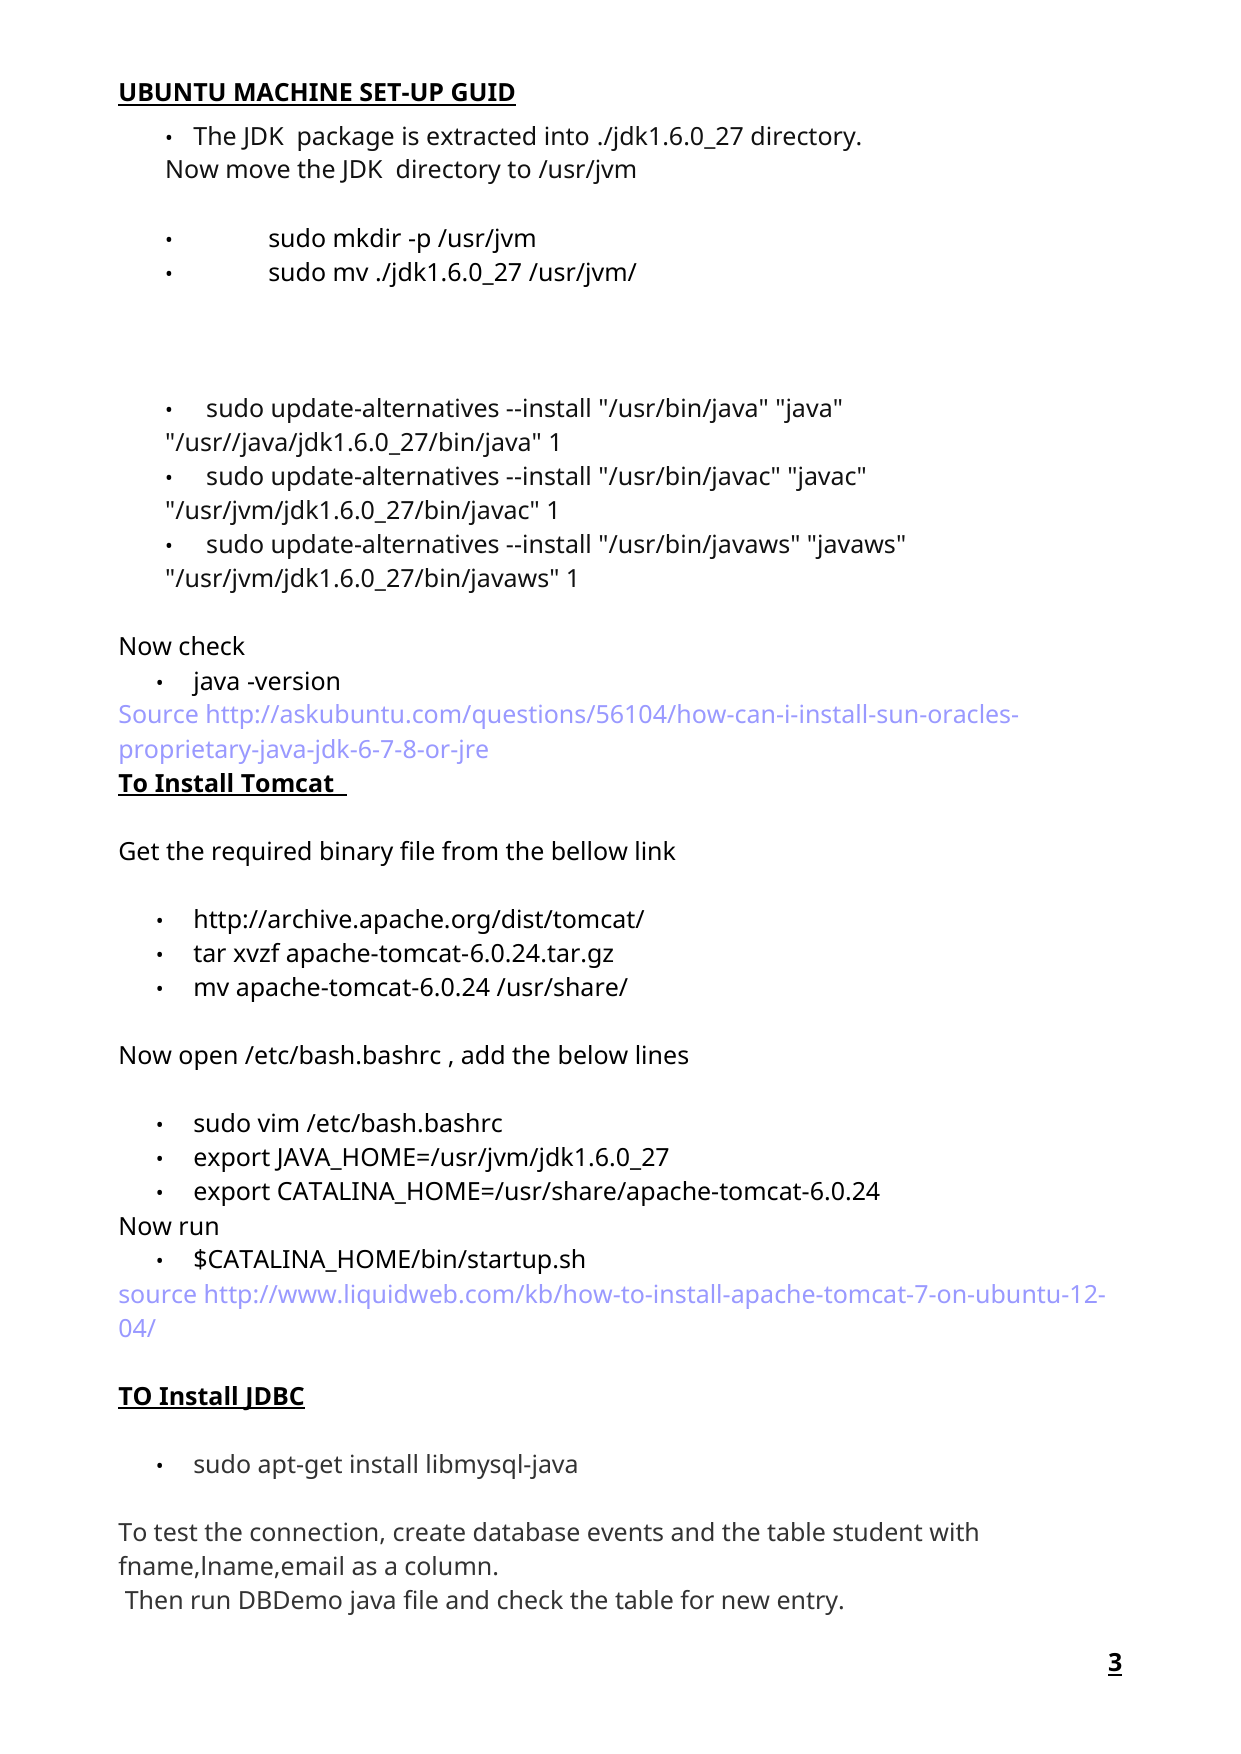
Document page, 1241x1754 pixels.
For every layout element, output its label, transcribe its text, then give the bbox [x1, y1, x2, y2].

text Source http://askubuntu.com/questions/56104/how-can-i-install-sun-oracles-proprietary-java-jdk-6-7-8-or-jre [118, 697, 1122, 765]
list $CATALINA_HOME/bin/startup.sh [156, 1242, 1122, 1276]
list sudo mkdir -p /usr/jvm [165, 220, 1122, 254]
list sudo update-alternatives --install "/usr/bin/javac" "javac" "/usr/jvm/jdk1.6.0_27/bin/javac" 1 [165, 459, 1122, 527]
text Now check [118, 629, 1122, 663]
list sudo apt-get install libmysql-java [156, 1447, 1122, 1481]
list sudo update-alternatives --install "/usr/bin/java" "java" "/usr//java/jdk1.6.0_27/bin/java" 1 [165, 391, 1122, 459]
list The JDK package is extracted into ./jdk1.6.0_27 directory. [165, 118, 1122, 152]
list sudo mv ./jdk1.6.0_27 /usr/jvm/ [165, 254, 1122, 288]
text Now run [118, 1208, 1122, 1242]
list sudo update-alternatives --install "/usr/bin/javaws" "javaws" "/usr/jvm/jdk1.6.0_27/bin/javaws" 1 [165, 527, 1122, 595]
text Then run DBDemo java file and check the table for new entry. [118, 1583, 1122, 1617]
list http://archive.apache.org/dist/tomcat/ [156, 902, 1122, 936]
list export CATALINA_HOME=/usr/share/apache-tomcat-6.0.24 [156, 1174, 1122, 1208]
text Now move the JDK directory to /usr/jvm [165, 152, 1122, 186]
text source http://www.liquidweb.com/kb/how-to-install-apache-tomcat-7-on-ubuntu-12-04/ [118, 1276, 1122, 1344]
list java -version [156, 663, 1122, 697]
list mv apache-tomcat-6.0.24 /usr/share/ [156, 970, 1122, 1004]
text To Install Tomcat [118, 765, 1122, 799]
text Get the required binary file from the bellow link [118, 833, 1122, 867]
text To test the connection, create database events and the table student with fname,lname,email as a column. [118, 1515, 1122, 1583]
list sudo vim /etc/bash.bashrc [156, 1106, 1122, 1140]
text TO Install JDBC [118, 1378, 1122, 1412]
text Now open /etc/bash.bashrc , add the below lines [118, 1038, 1122, 1072]
list tar xvzf apache-tomcat-6.0.24.tar.gz [156, 936, 1122, 970]
list export JAVA_HOME=/usr/jvm/jdk1.6.0_27 [156, 1140, 1122, 1174]
